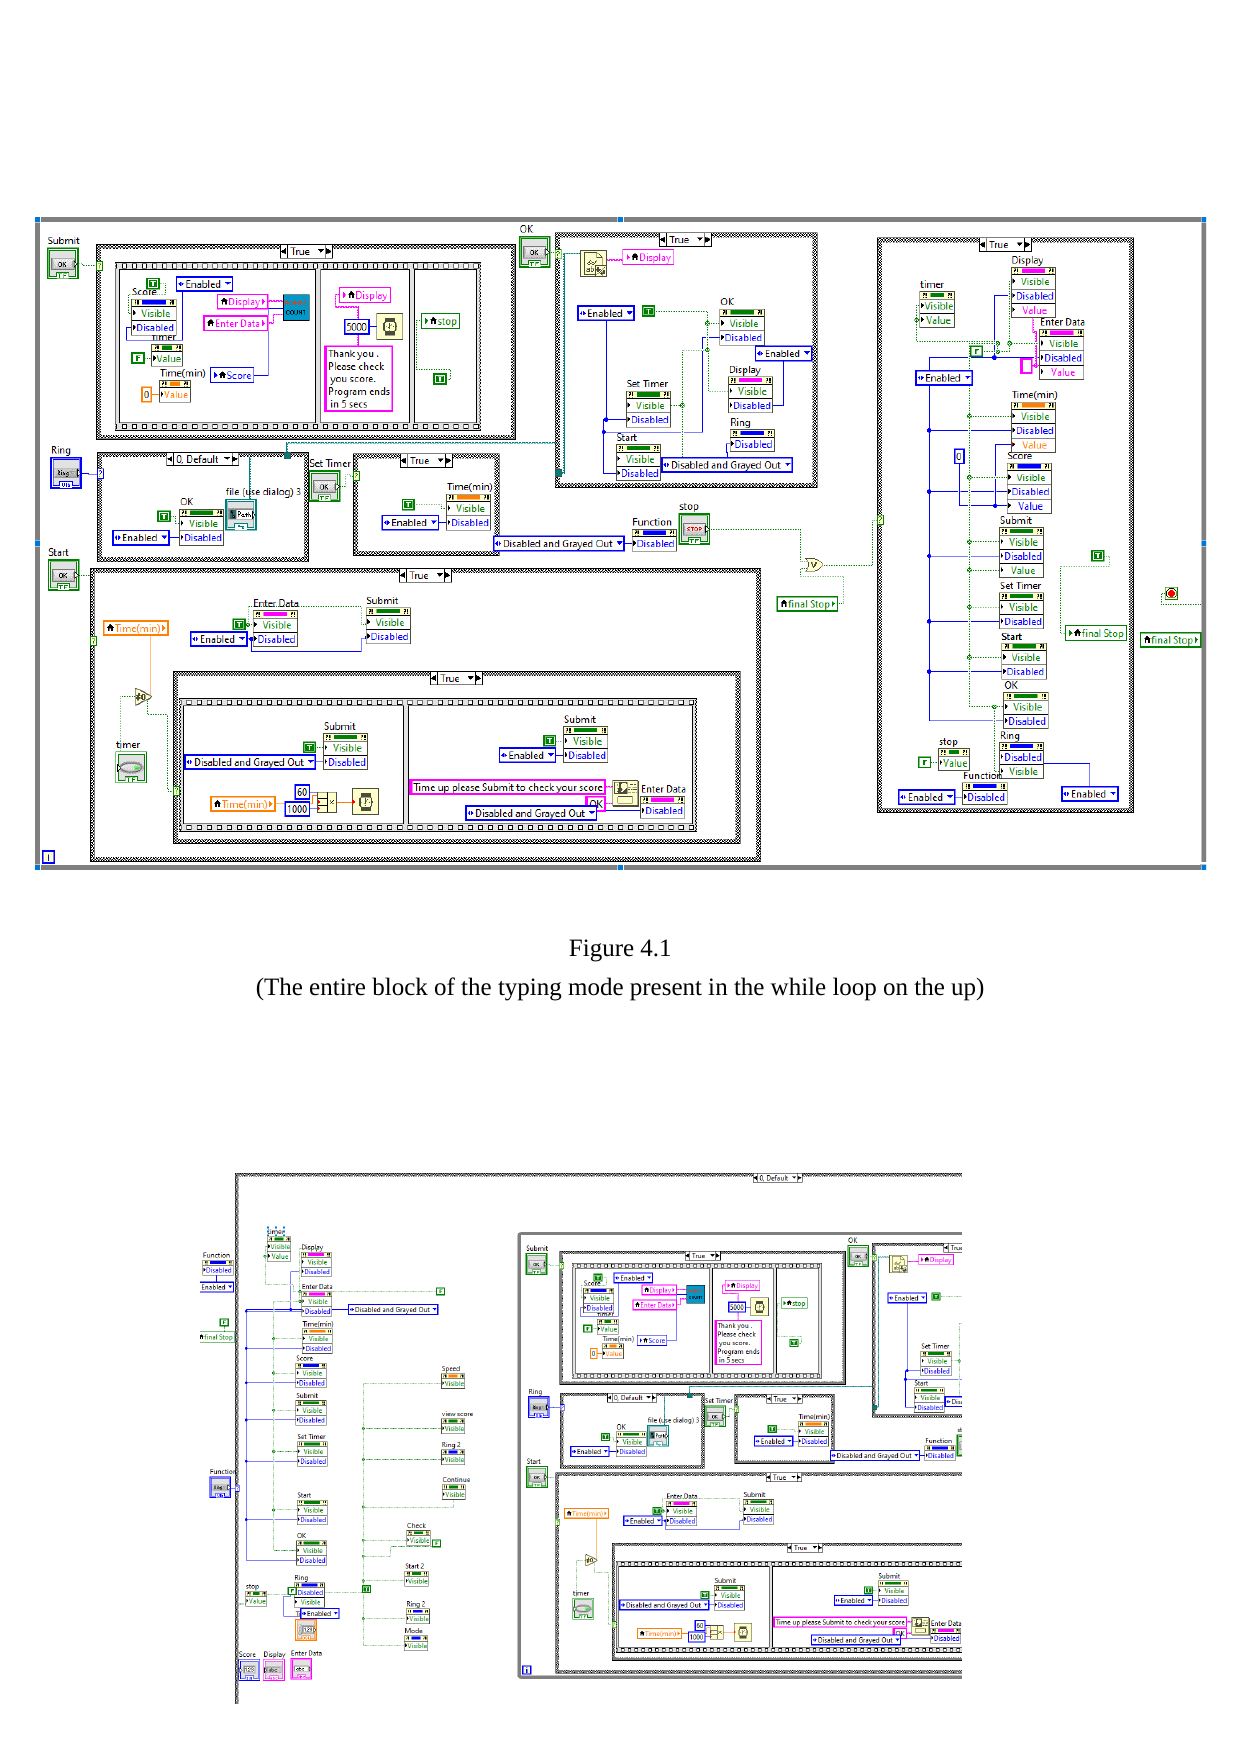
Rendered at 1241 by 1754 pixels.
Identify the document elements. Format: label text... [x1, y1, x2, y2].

picture [200, 1169, 962, 1704]
text (The entire block of the typing mode present in the while loop on the up) [150, 972, 1090, 1001]
text Figure 4.1 [150, 933, 1090, 962]
picture [33, 212, 1207, 875]
